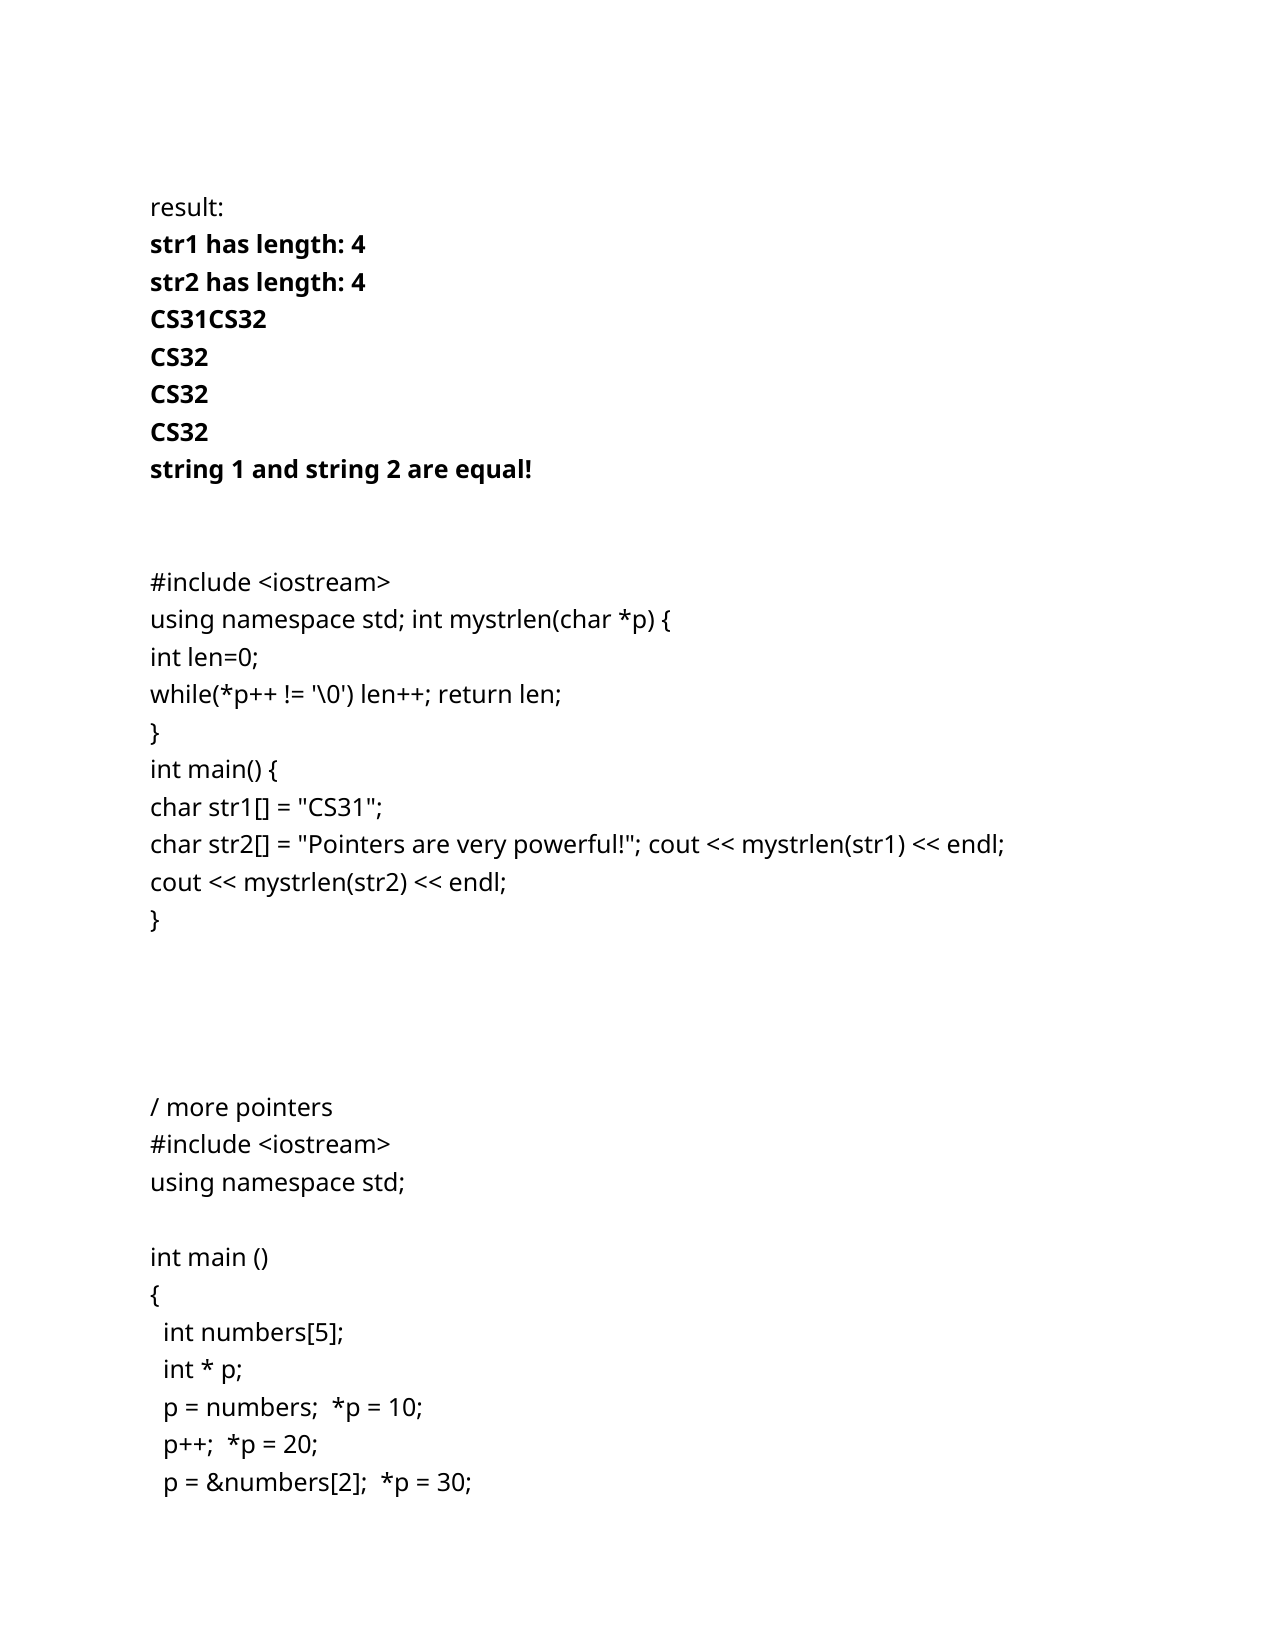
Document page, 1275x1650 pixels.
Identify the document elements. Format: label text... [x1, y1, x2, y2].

text int * p; [150, 1350, 1125, 1387]
text using namespace std; [150, 1162, 1125, 1200]
text CS32 [150, 412, 1125, 450]
text / more pointers [150, 1087, 1125, 1125]
text #include <iostream> [150, 1125, 1125, 1162]
text } int main() { [150, 712, 1125, 787]
text CS31CS32 [150, 300, 1125, 337]
text string 1 and string 2 are equal! [150, 450, 1125, 487]
text result: [150, 187, 1125, 225]
text int main () [150, 1237, 1125, 1275]
text int numbers[5]; [150, 1312, 1125, 1350]
text CS32 [150, 337, 1125, 375]
text str1 has length: 4 [150, 225, 1125, 262]
text { [150, 1275, 1125, 1312]
text p = numbers; *p = 10; [150, 1387, 1125, 1425]
text int len=0; while(*p++ != '\0') len++; return len; [150, 637, 1125, 712]
text p++; *p = 20; [150, 1425, 1125, 1462]
text using namespace std; int mystrlen(char *p) { [150, 600, 1125, 637]
text char str1[] = "CS31"; char str2[] = "Pointers are very powerful!"; cout << mystrlen(str1) << endl; cout << mystrlen(str2) << endl; [150, 787, 1125, 900]
text #include <iostream> [150, 562, 1125, 600]
text } [150, 900, 1125, 937]
text p = &numbers[2]; *p = 30; [150, 1462, 1125, 1500]
text CS32 [150, 375, 1125, 412]
text str2 has length: 4 [150, 262, 1125, 300]
